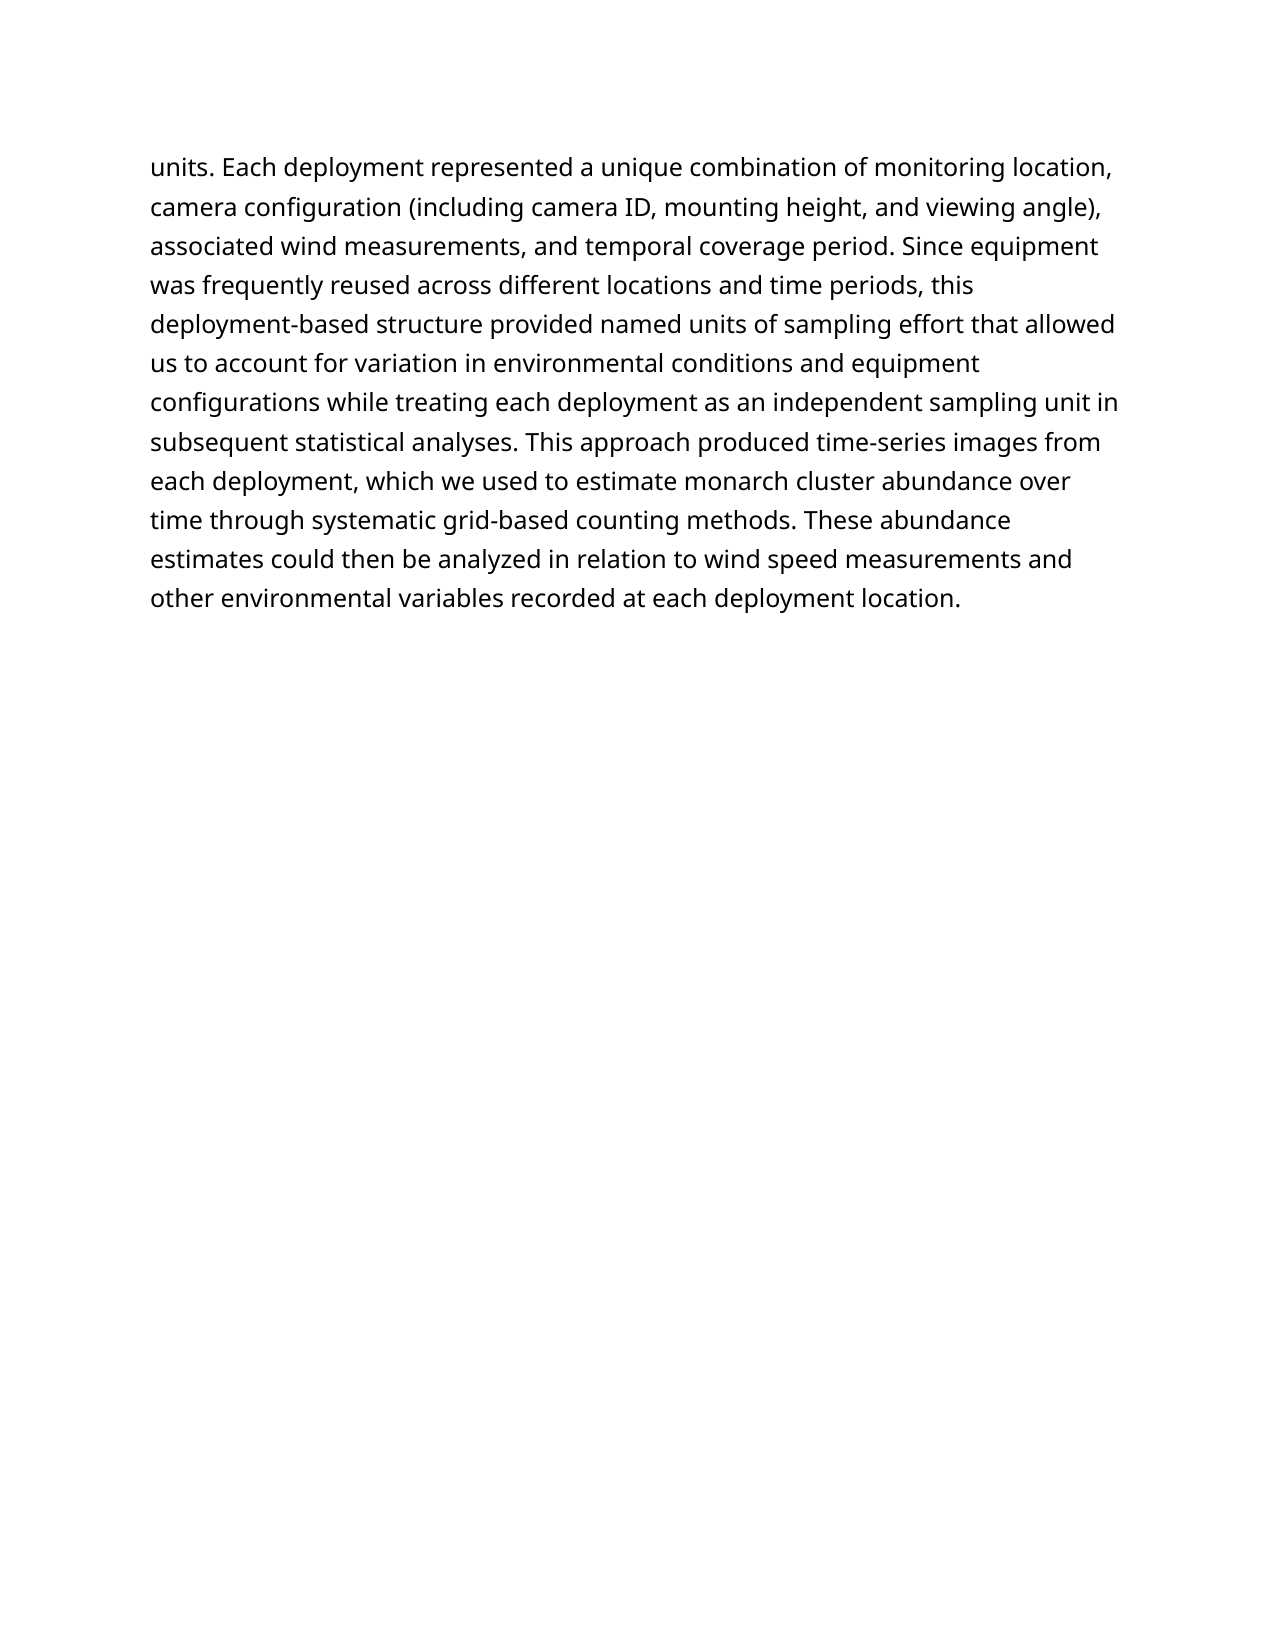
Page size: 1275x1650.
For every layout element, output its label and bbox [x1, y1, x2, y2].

text [150, 150, 1125, 615]
